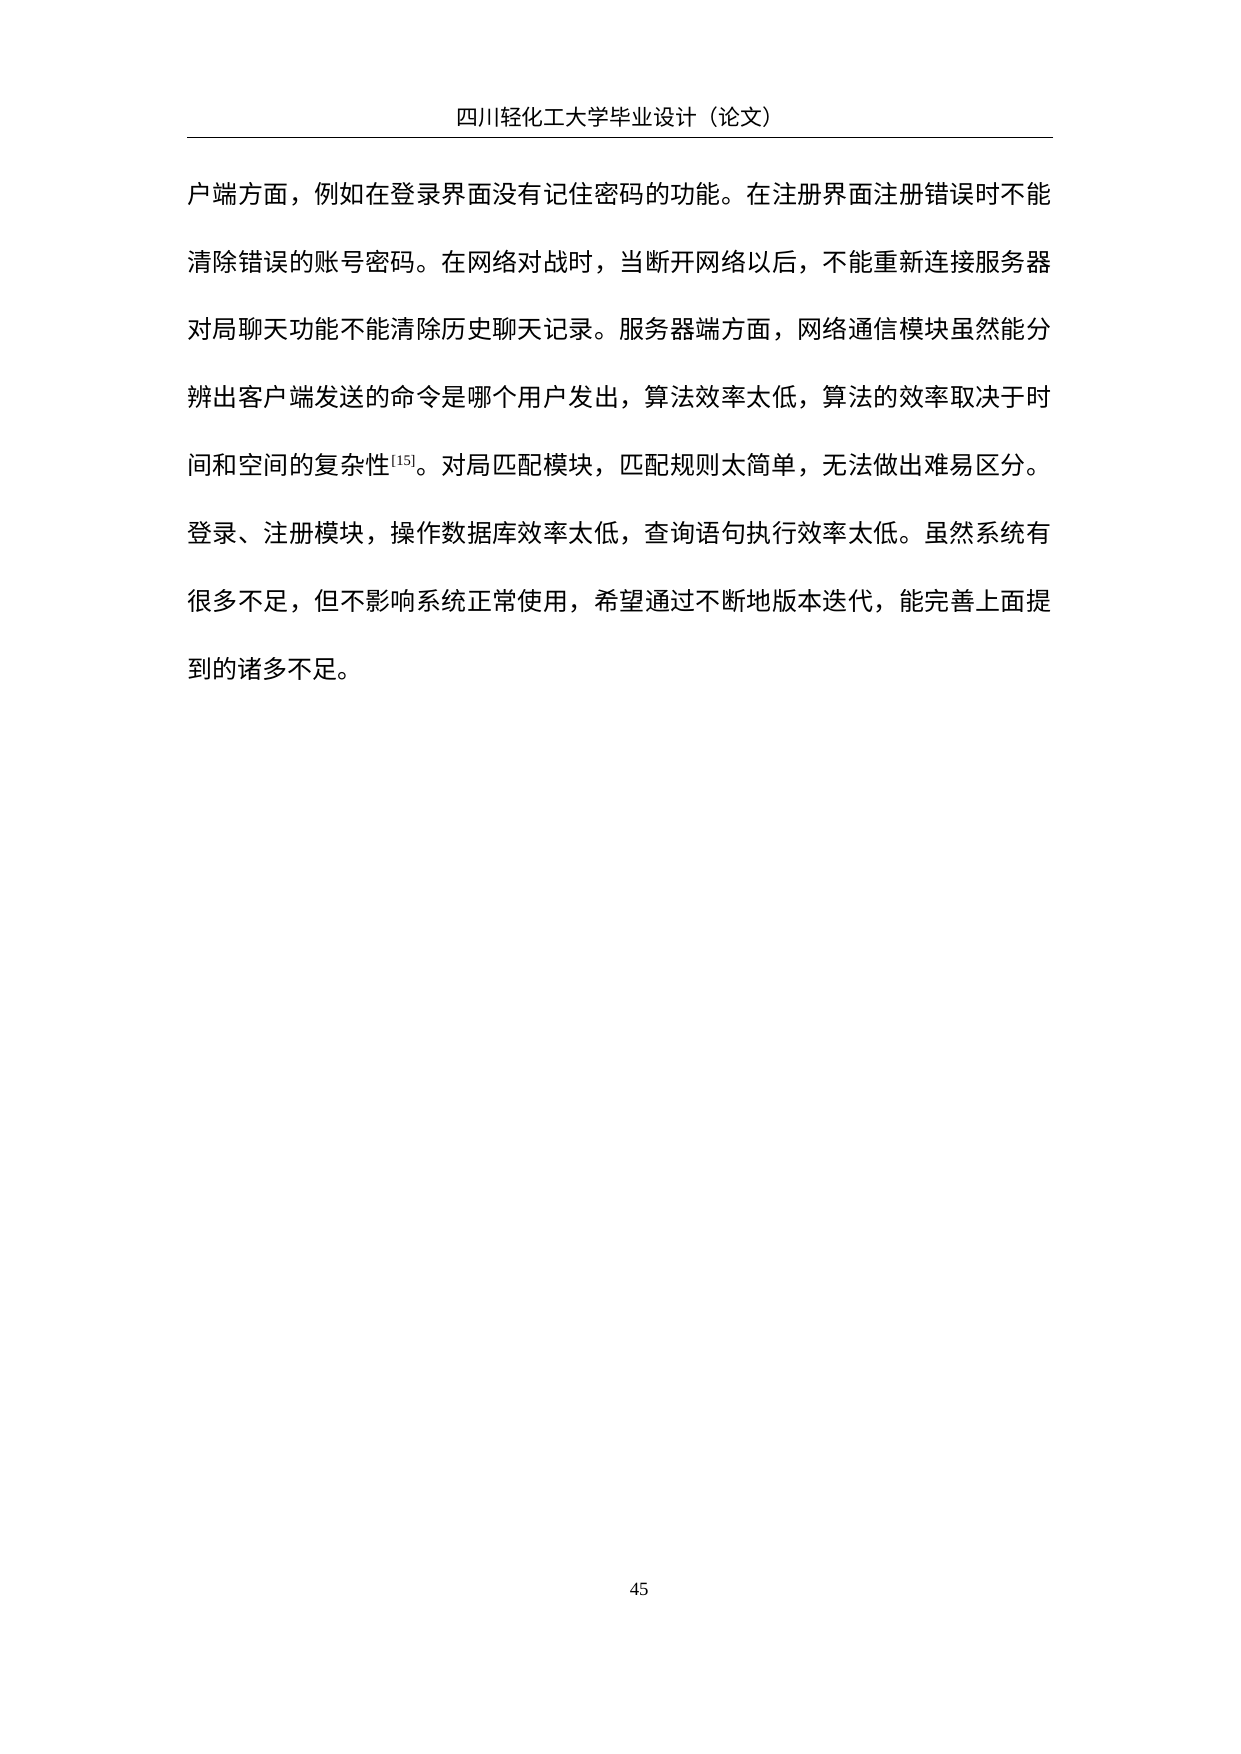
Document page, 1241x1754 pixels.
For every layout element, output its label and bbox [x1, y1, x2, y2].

text [187, 158, 1053, 702]
